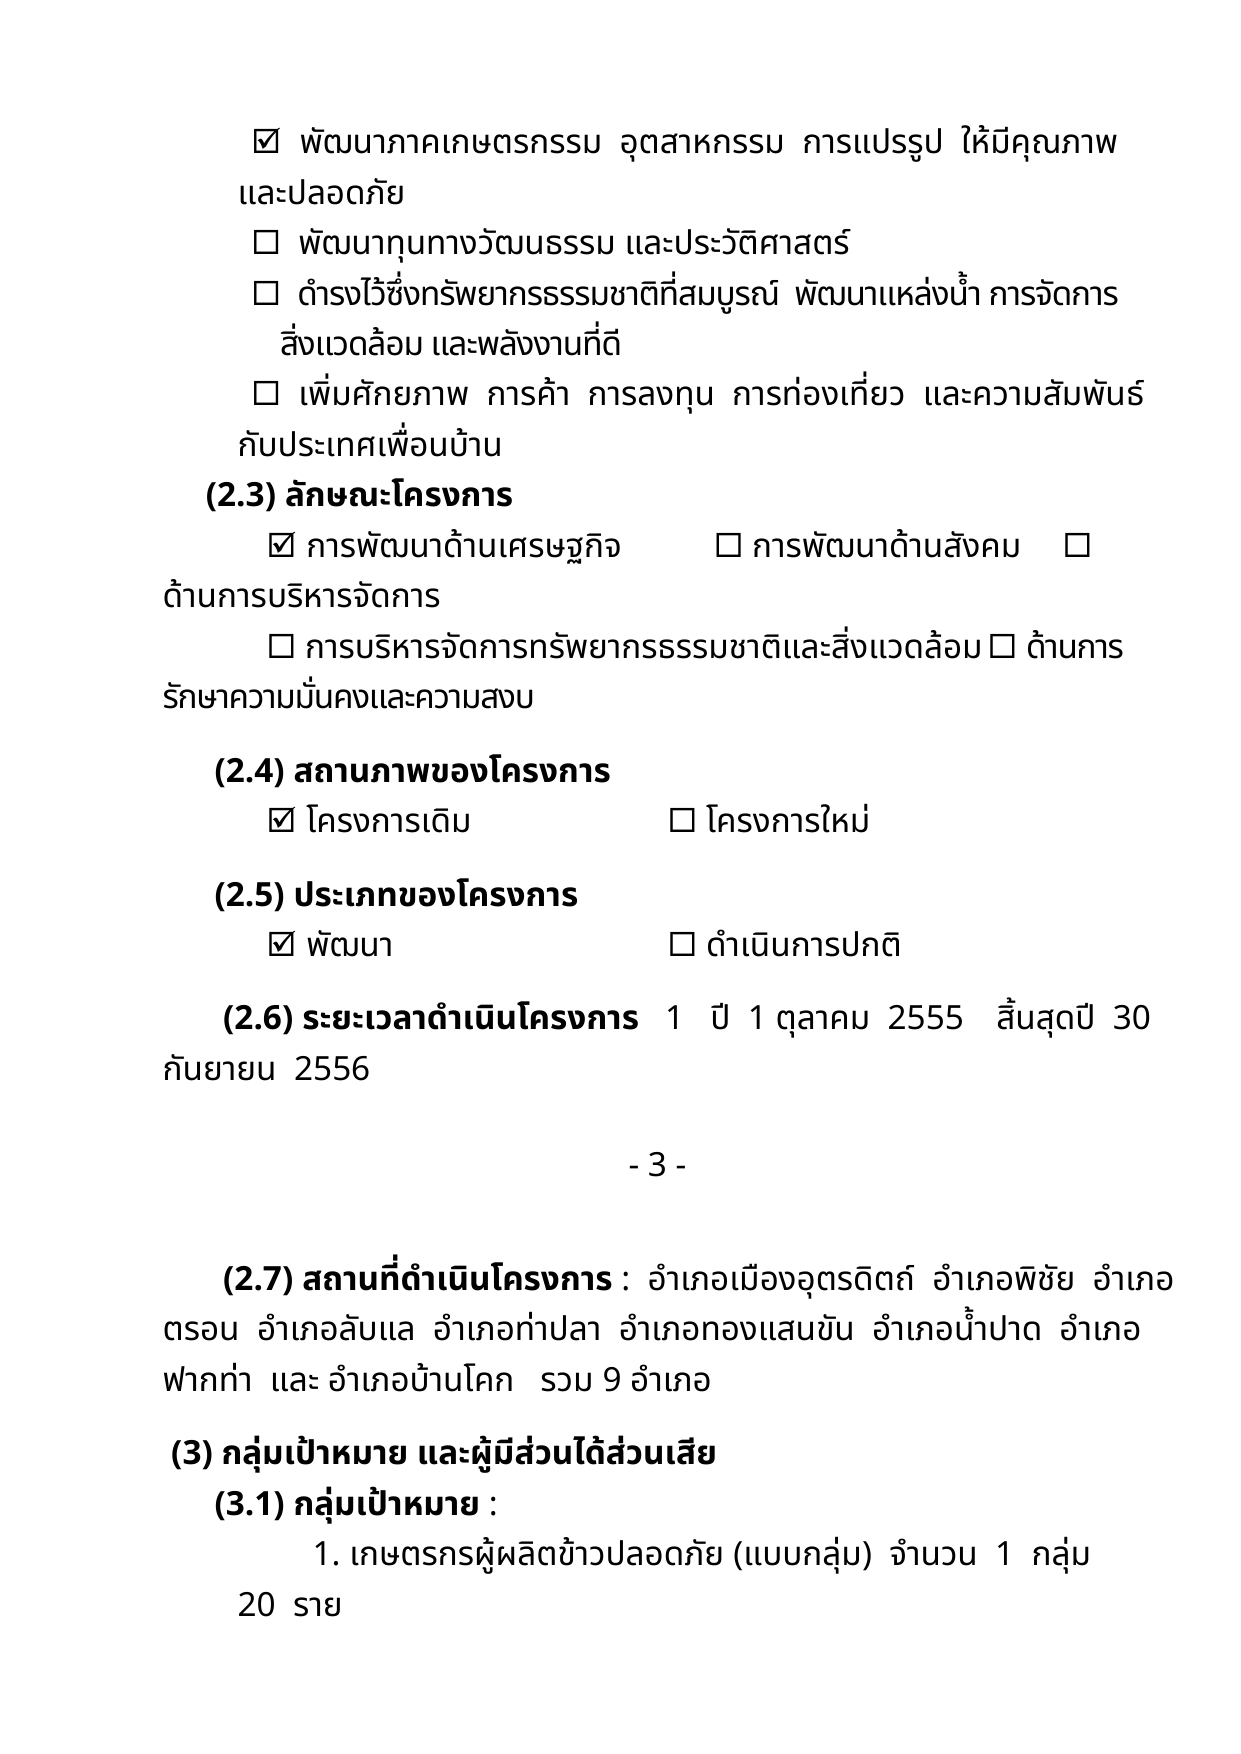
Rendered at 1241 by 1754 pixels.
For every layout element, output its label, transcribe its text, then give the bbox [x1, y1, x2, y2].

text (3.1) กลุ่มเป้าหมาย : [162, 1479, 1152, 1530]
text (2.7) สถานที่ดำเนินโครงการ : อำเภอเมืองอุตรดิตถ์ อำเภอพิชัย อำเภอตรอน อำเภอลับแล อำเภอท่าปลา อำเภอทองแสนขัน อำเภอน้ำปาด อำเภอฟากท่า และ อำเภอบ้านโคก รวม 9 อำเภอ [162, 1254, 1181, 1406]
text - 3 - [162, 1141, 1152, 1186]
text (3) กลุ่มเป้าหมาย และผู้มีส่วนได้ส่วนเสีย [162, 1429, 1152, 1479]
text (2.4) สถานภาพของโครงการ โครงการเดิม โครงการใหม่ [162, 746, 1152, 848]
text (2.5) ประเภทของโครงการ [162, 870, 1152, 921]
text 1. เกษตรกรผู้ผลิตข้าวปลอดภัย (แบบกลุ่ม) จำนวน 1 กลุ่ม 20 ราย [237, 1530, 1152, 1631]
text พัฒนาทุนทางวัฒนธรรม และประวัติศาสตร์ [237, 219, 1152, 269]
text พัฒนา ดำเนินการปกติ [162, 921, 1152, 971]
text ดำรงไว้ซึ่งทรัพยากรธรรมชาติที่สมบูรณ์ พัฒนาแหล่งน้ำ การจัดการสิ่งแวดล้อม และพลังงานที่ดี [251, 269, 1152, 370]
text เพิ่มศักยภาพ การค้า การลงทุน การท่องเที่ยว และความสัมพันธ์กับประเทศเพื่อนบ้าน [237, 370, 1152, 471]
text (2.3) ลักษณะโครงการ [162, 471, 1152, 522]
text (2.6) ระยะเวลาดำเนินโครงการ 1 ปี 1 ตุลาคม 2555 สิ้นสุดปี 30 กันยายน 2556 [162, 994, 1152, 1095]
text พัฒนาภาคเกษตรกรรม อุตสาหกรรม การแปรรูป ให้มีคุณภาพและปลอดภัย [237, 118, 1152, 219]
text การพัฒนาด้านเศรษฐกิจ การพัฒนาด้านสังคม ด้านการบริหารจัดการ การบริหารจัดการทรัพยากรธรรมชาติและสิ่งแวดล้อม ด้านการรักษาความมั่นคงและความสงบ [162, 522, 1152, 724]
